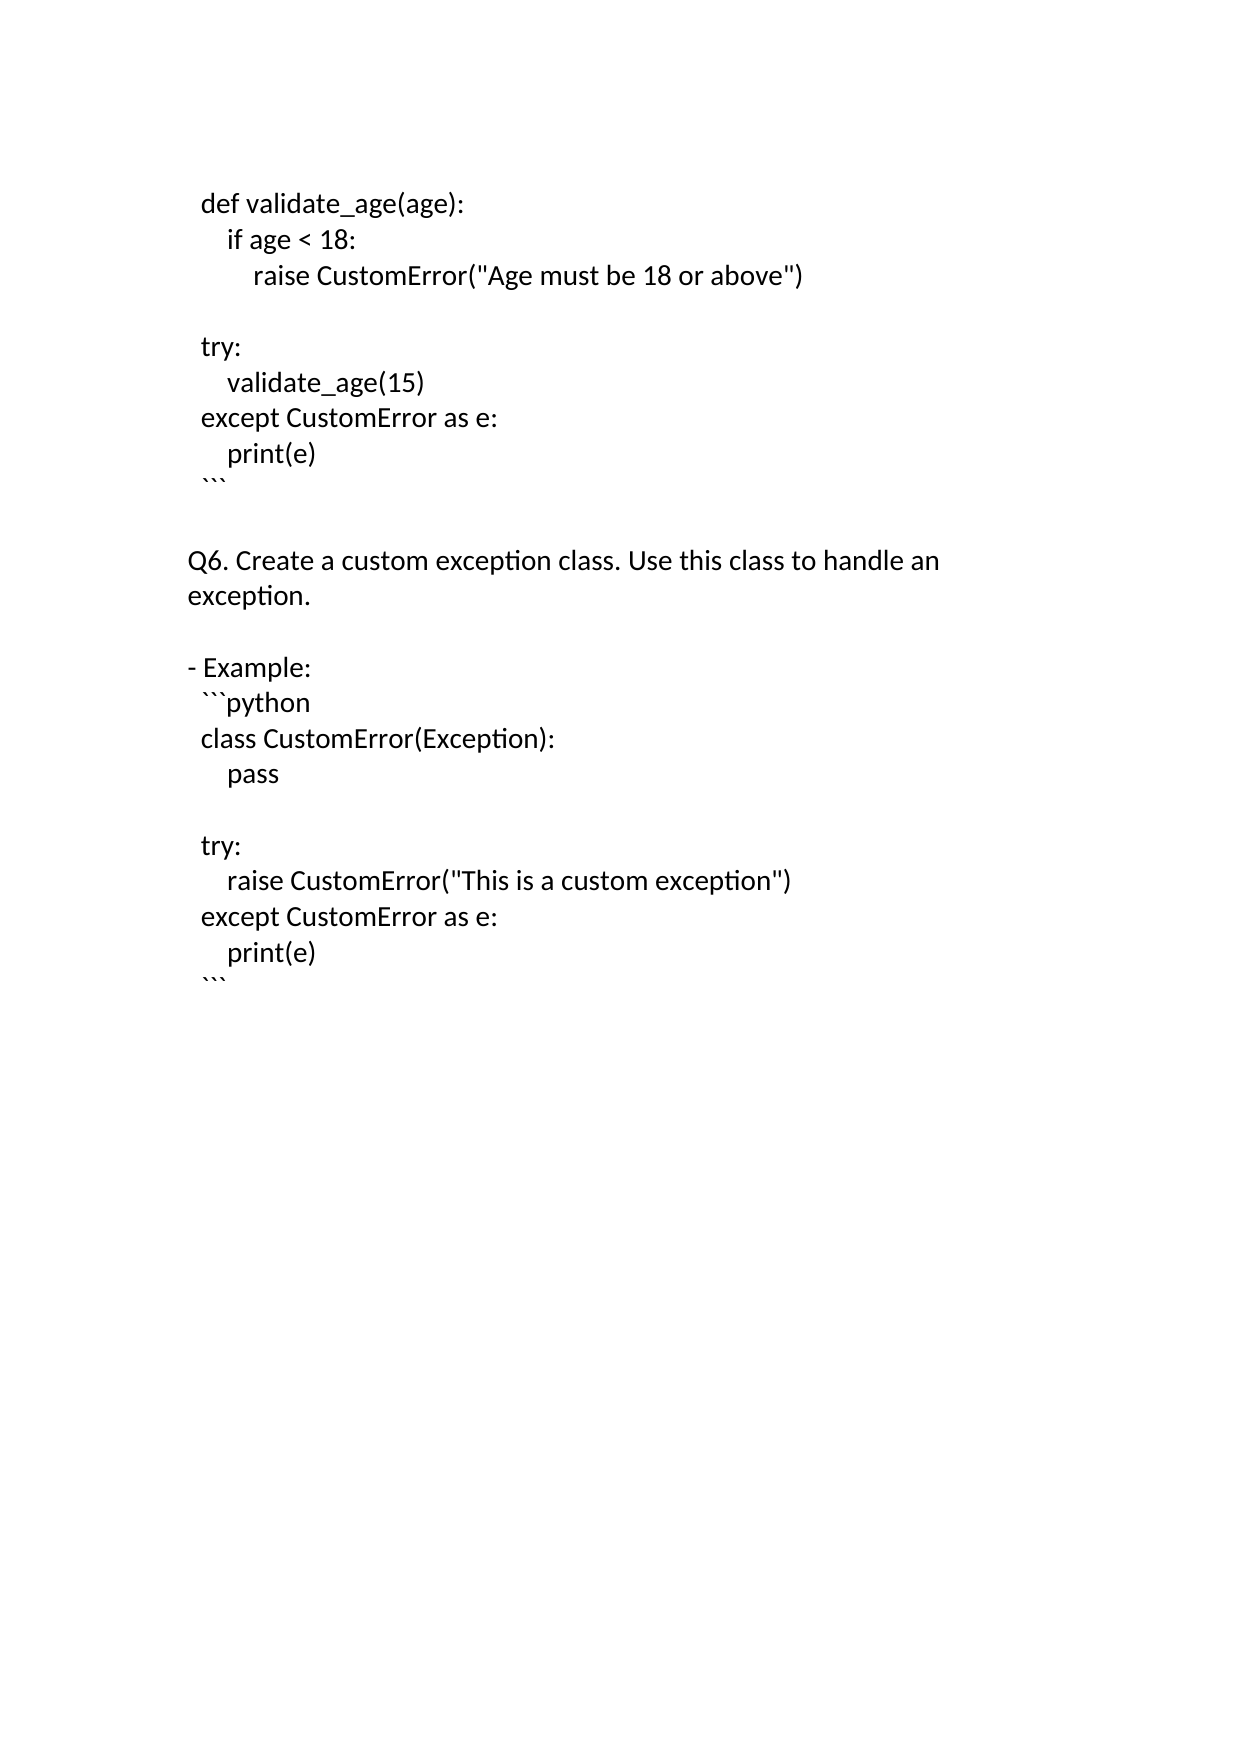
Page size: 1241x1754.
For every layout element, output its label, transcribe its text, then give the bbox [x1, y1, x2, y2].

text ```python [187, 684, 1053, 720]
text try: [187, 328, 1053, 364]
text print(e) [187, 435, 1053, 471]
text raise CustomError("This is a custom exception") [187, 862, 1053, 898]
text def validate_age(age): [187, 186, 1053, 221]
text class CustomError(Exception): [187, 720, 1053, 756]
text except CustomError as e: [187, 399, 1053, 435]
text raise CustomError("Age must be 18 or above") [187, 257, 1053, 292]
text except CustomError as e: [187, 898, 1053, 934]
text print(e) [187, 934, 1053, 969]
text try: [187, 827, 1053, 862]
text ``` [187, 969, 1053, 1005]
text if age < 18: [187, 221, 1053, 257]
text - Example: [187, 649, 1053, 684]
text ``` [187, 471, 1053, 506]
text pass [187, 756, 1053, 791]
text Q6. Create a custom exception class. Use this class to handle an exception. [187, 542, 1053, 613]
text validate_age(15) [187, 364, 1053, 399]
